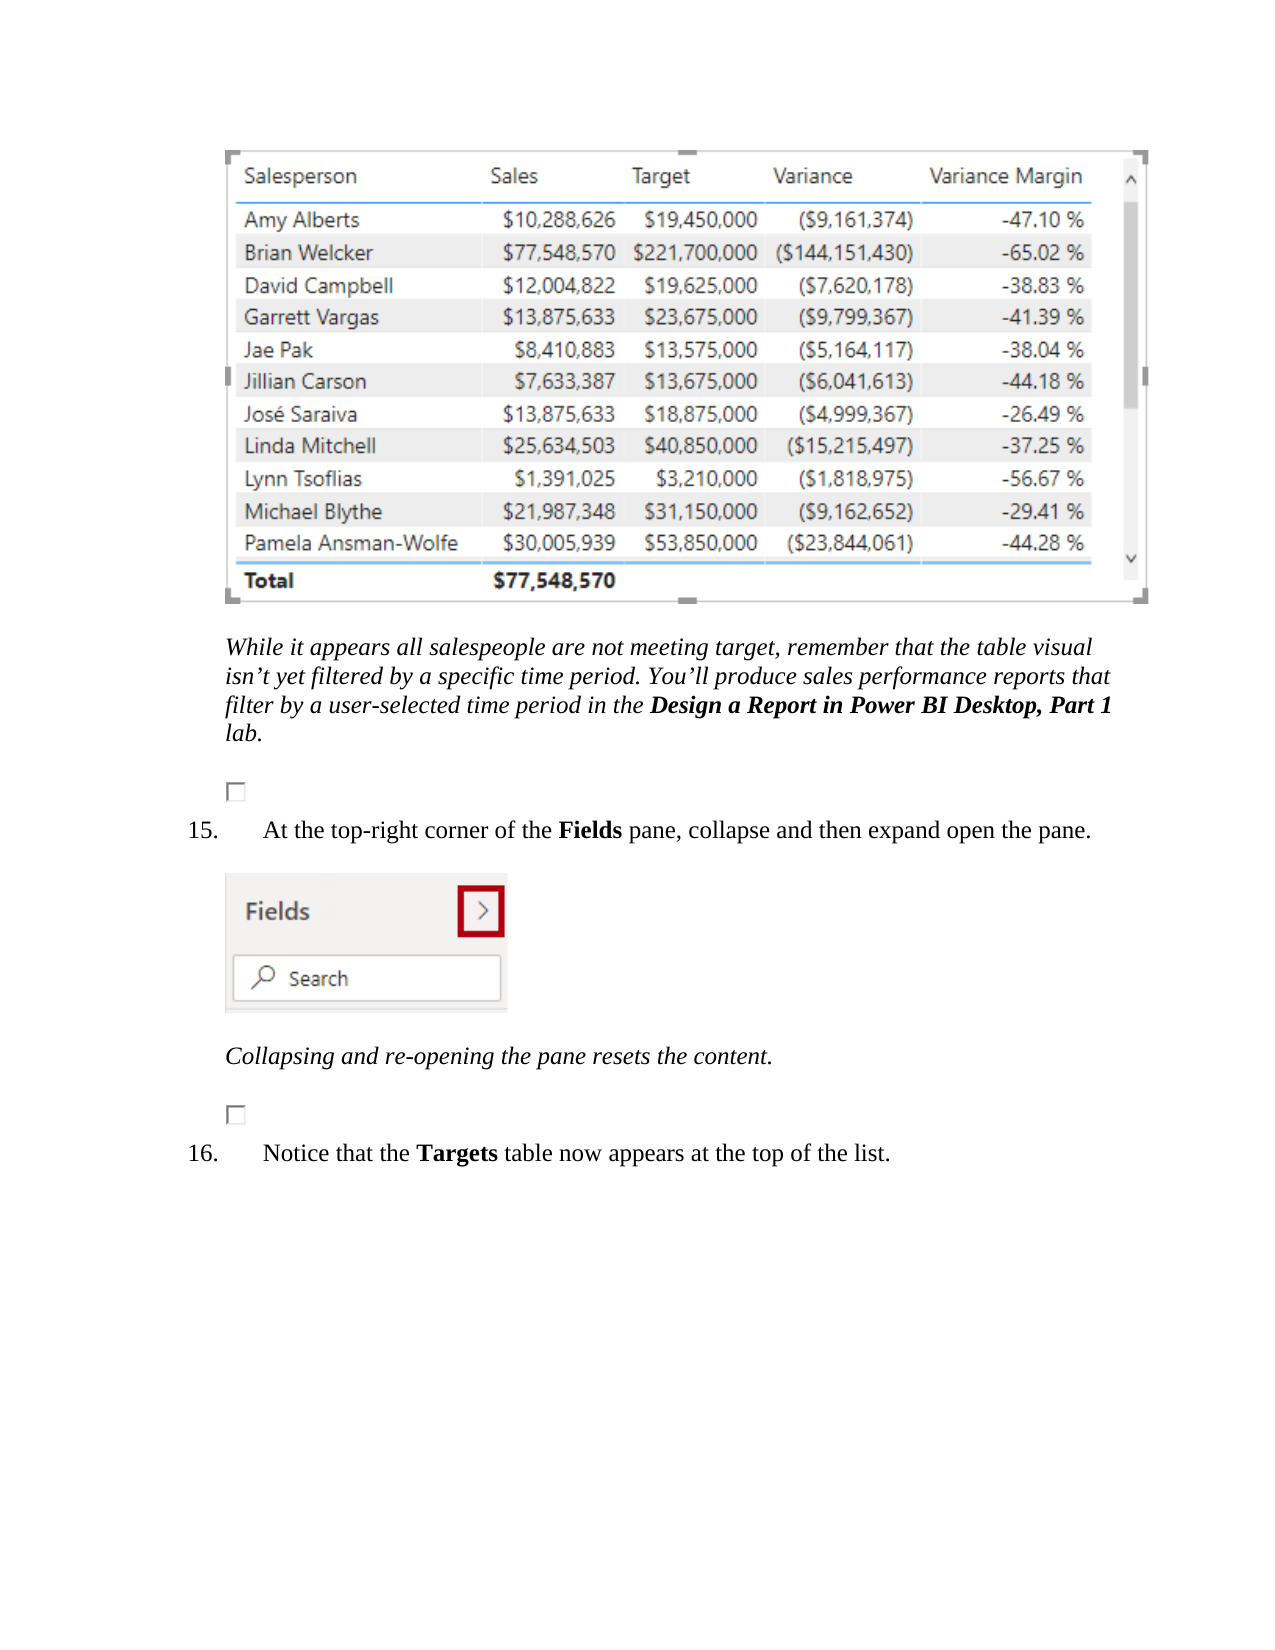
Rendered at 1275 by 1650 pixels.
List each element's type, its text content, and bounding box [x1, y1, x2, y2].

text While it appears all salespeople are not meeting target, remember that the table visual isn’t yet filtered by a specific time period. You’ll produce sales performance reports that filter by a user-selected time period in the Design a Report in Power BI Desktop, Part 1 lab. [225, 632, 1125, 747]
list Notice that the Targets table now appears at the top of the list. [187, 1099, 1125, 1167]
list At the top-right corner of the Fields pane, collapse and then expand open the pane. [187, 776, 1125, 844]
picture [225, 150, 1149, 604]
picture [225, 873, 508, 1013]
text Collapsing and re-opening the pane resets the content. [225, 1041, 1125, 1070]
